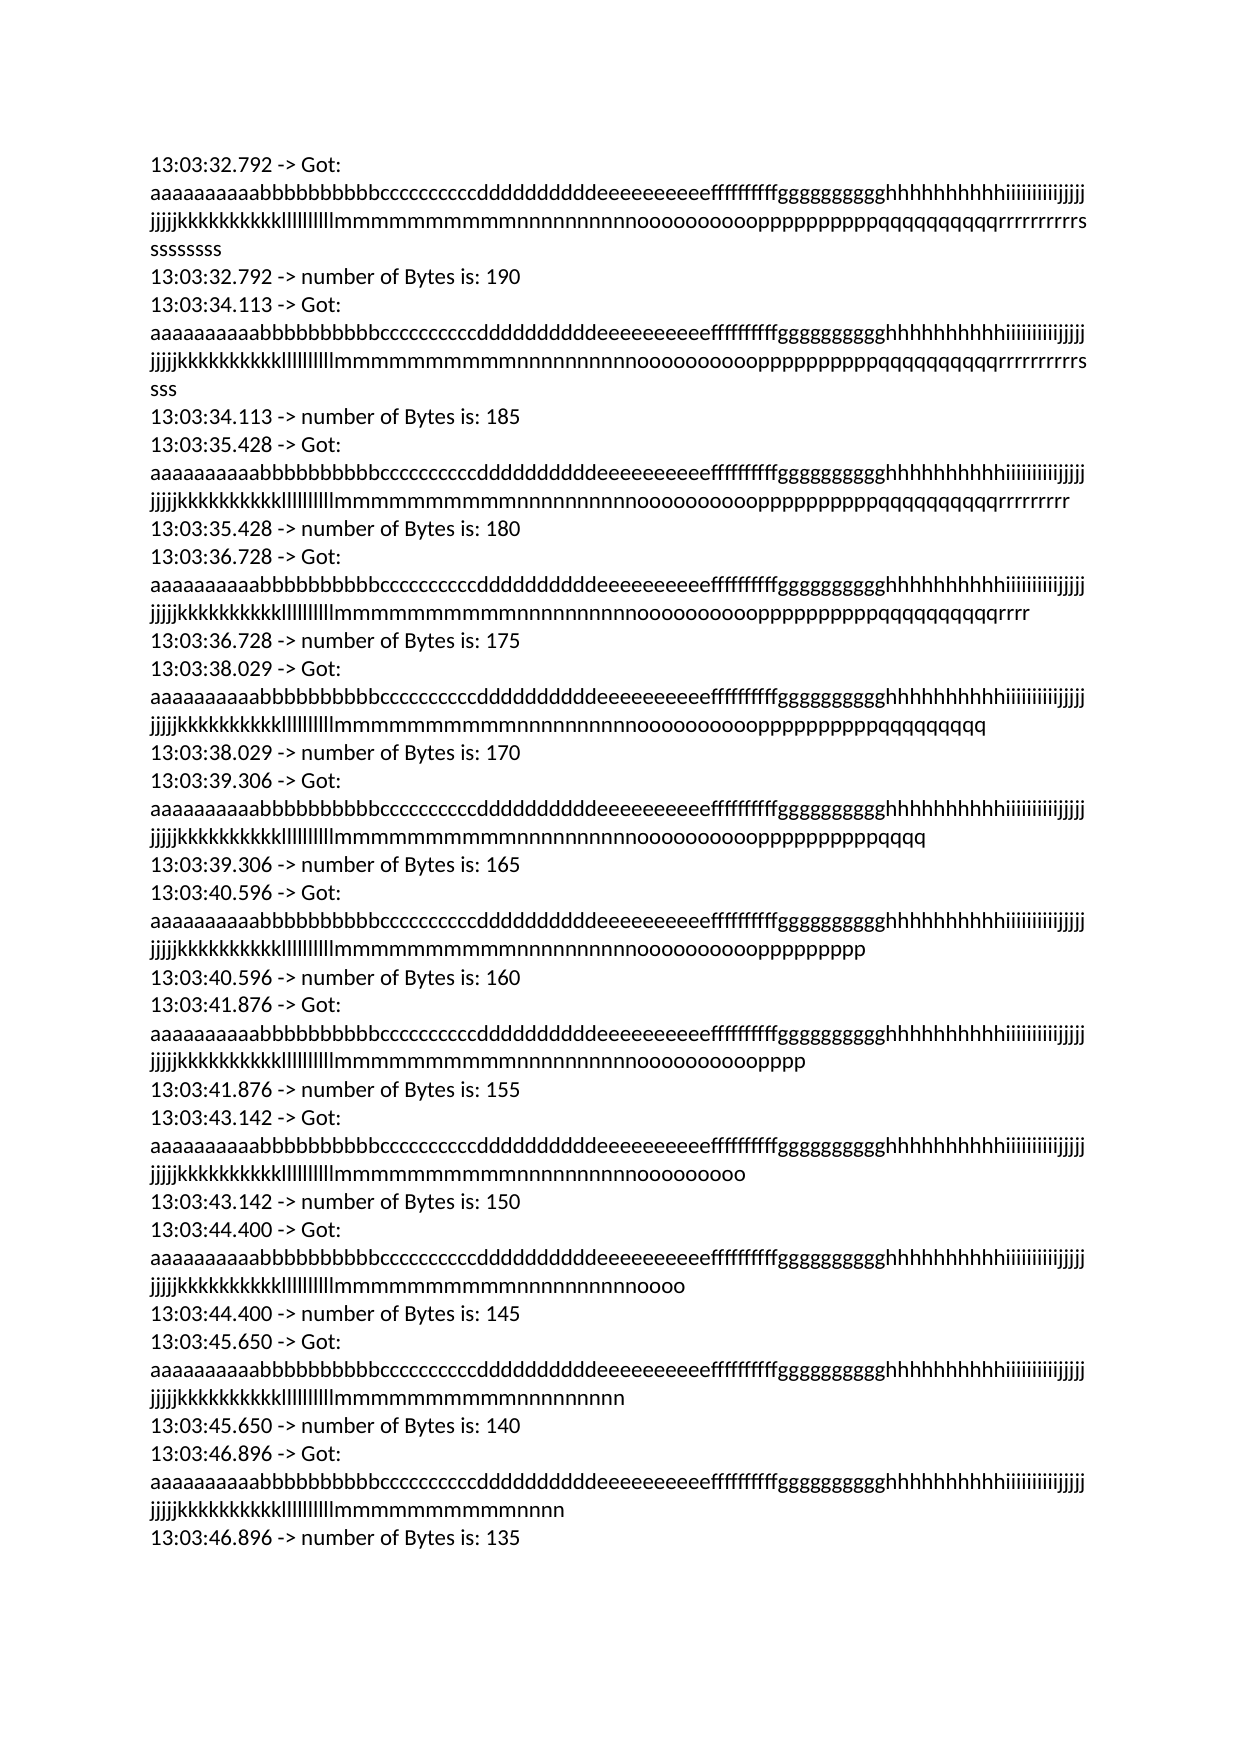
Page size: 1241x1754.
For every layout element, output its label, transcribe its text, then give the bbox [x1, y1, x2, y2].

text 13:03:34.113 -> Got: aaaaaaaaaabbbbbbbbbbccccccccccddddddddddeeeeeeeeeeffffffffffgggggggggghhhhhhhhhhiiiiiiiiiijjjjjjjjjjkkkkkkkkkkllllllllllmmmmmmmmmmnnnnnnnnnnooooooooooppppppppppqqqqqqqqqqrrrrrrrrrrssss [150, 290, 1090, 402]
text 13:03:43.142 -> number of Bytes is: 150 [150, 1187, 1090, 1215]
text 13:03:45.650 -> Got: aaaaaaaaaabbbbbbbbbbccccccccccddddddddddeeeeeeeeeeffffffffffgggggggggghhhhhhhhhhiiiiiiiiiijjjjjjjjjjkkkkkkkkkkllllllllllmmmmmmmmmmnnnnnnnnn [150, 1327, 1090, 1411]
text 13:03:36.728 -> Got: aaaaaaaaaabbbbbbbbbbccccccccccddddddddddeeeeeeeeeeffffffffffgggggggggghhhhhhhhhhiiiiiiiiiijjjjjjjjjjkkkkkkkkkkllllllllllmmmmmmmmmmnnnnnnnnnnooooooooooppppppppppqqqqqqqqqqrrrr [150, 542, 1090, 626]
text 13:03:39.306 -> number of Bytes is: 165 [150, 851, 1090, 878]
text 13:03:46.896 -> number of Bytes is: 135 [150, 1523, 1090, 1551]
text 13:03:41.876 -> number of Bytes is: 155 [150, 1075, 1090, 1103]
text 13:03:43.142 -> Got: aaaaaaaaaabbbbbbbbbbccccccccccddddddddddeeeeeeeeeeffffffffffgggggggggghhhhhhhhhhiiiiiiiiiijjjjjjjjjjkkkkkkkkkkllllllllllmmmmmmmmmmnnnnnnnnnnooooooooo [150, 1103, 1090, 1187]
text 13:03:45.650 -> number of Bytes is: 140 [150, 1411, 1090, 1439]
text 13:03:34.113 -> number of Bytes is: 185 [150, 402, 1090, 430]
text 13:03:41.876 -> Got: aaaaaaaaaabbbbbbbbbbccccccccccddddddddddeeeeeeeeeeffffffffffgggggggggghhhhhhhhhhiiiiiiiiiijjjjjjjjjjkkkkkkkkkkllllllllllmmmmmmmmmmnnnnnnnnnnoooooooooopppp [150, 991, 1090, 1075]
text 13:03:35.428 -> Got: aaaaaaaaaabbbbbbbbbbccccccccccddddddddddeeeeeeeeeeffffffffffgggggggggghhhhhhhhhhiiiiiiiiiijjjjjjjjjjkkkkkkkkkkllllllllllmmmmmmmmmmnnnnnnnnnnooooooooooppppppppppqqqqqqqqqqrrrrrrrrr [150, 430, 1090, 514]
text 13:03:46.896 -> Got: aaaaaaaaaabbbbbbbbbbccccccccccddddddddddeeeeeeeeeeffffffffffgggggggggghhhhhhhhhhiiiiiiiiiijjjjjjjjjjkkkkkkkkkkllllllllllmmmmmmmmmmnnnn [150, 1439, 1090, 1523]
text 13:03:32.792 -> Got: aaaaaaaaaabbbbbbbbbbccccccccccddddddddddeeeeeeeeeeffffffffffgggggggggghhhhhhhhhhiiiiiiiiiijjjjjjjjjjkkkkkkkkkkllllllllllmmmmmmmmmmnnnnnnnnnnooooooooooppppppppppqqqqqqqqqqrrrrrrrrrrsssssssss [150, 150, 1090, 262]
text 13:03:39.306 -> Got: aaaaaaaaaabbbbbbbbbbccccccccccddddddddddeeeeeeeeeeffffffffffgggggggggghhhhhhhhhhiiiiiiiiiijjjjjjjjjjkkkkkkkkkkllllllllllmmmmmmmmmmnnnnnnnnnnooooooooooppppppppppqqqq [150, 766, 1090, 851]
text 13:03:36.728 -> number of Bytes is: 175 [150, 626, 1090, 654]
text 13:03:35.428 -> number of Bytes is: 180 [150, 514, 1090, 542]
text 13:03:40.596 -> Got: aaaaaaaaaabbbbbbbbbbccccccccccddddddddddeeeeeeeeeeffffffffffgggggggggghhhhhhhhhhiiiiiiiiiijjjjjjjjjjkkkkkkkkkkllllllllllmmmmmmmmmmnnnnnnnnnnooooooooooppppppppp [150, 878, 1090, 963]
text 13:03:44.400 -> Got: aaaaaaaaaabbbbbbbbbbccccccccccddddddddddeeeeeeeeeeffffffffffgggggggggghhhhhhhhhhiiiiiiiiiijjjjjjjjjjkkkkkkkkkkllllllllllmmmmmmmmmmnnnnnnnnnnoooo [150, 1215, 1090, 1299]
text 13:03:38.029 -> Got: aaaaaaaaaabbbbbbbbbbccccccccccddddddddddeeeeeeeeeeffffffffffgggggggggghhhhhhhhhhiiiiiiiiiijjjjjjjjjjkkkkkkkkkkllllllllllmmmmmmmmmmnnnnnnnnnnooooooooooppppppppppqqqqqqqqq [150, 654, 1090, 738]
text 13:03:38.029 -> number of Bytes is: 170 [150, 738, 1090, 766]
text 13:03:40.596 -> number of Bytes is: 160 [150, 963, 1090, 991]
text 13:03:44.400 -> number of Bytes is: 145 [150, 1299, 1090, 1327]
text 13:03:32.792 -> number of Bytes is: 190 [150, 262, 1090, 290]
